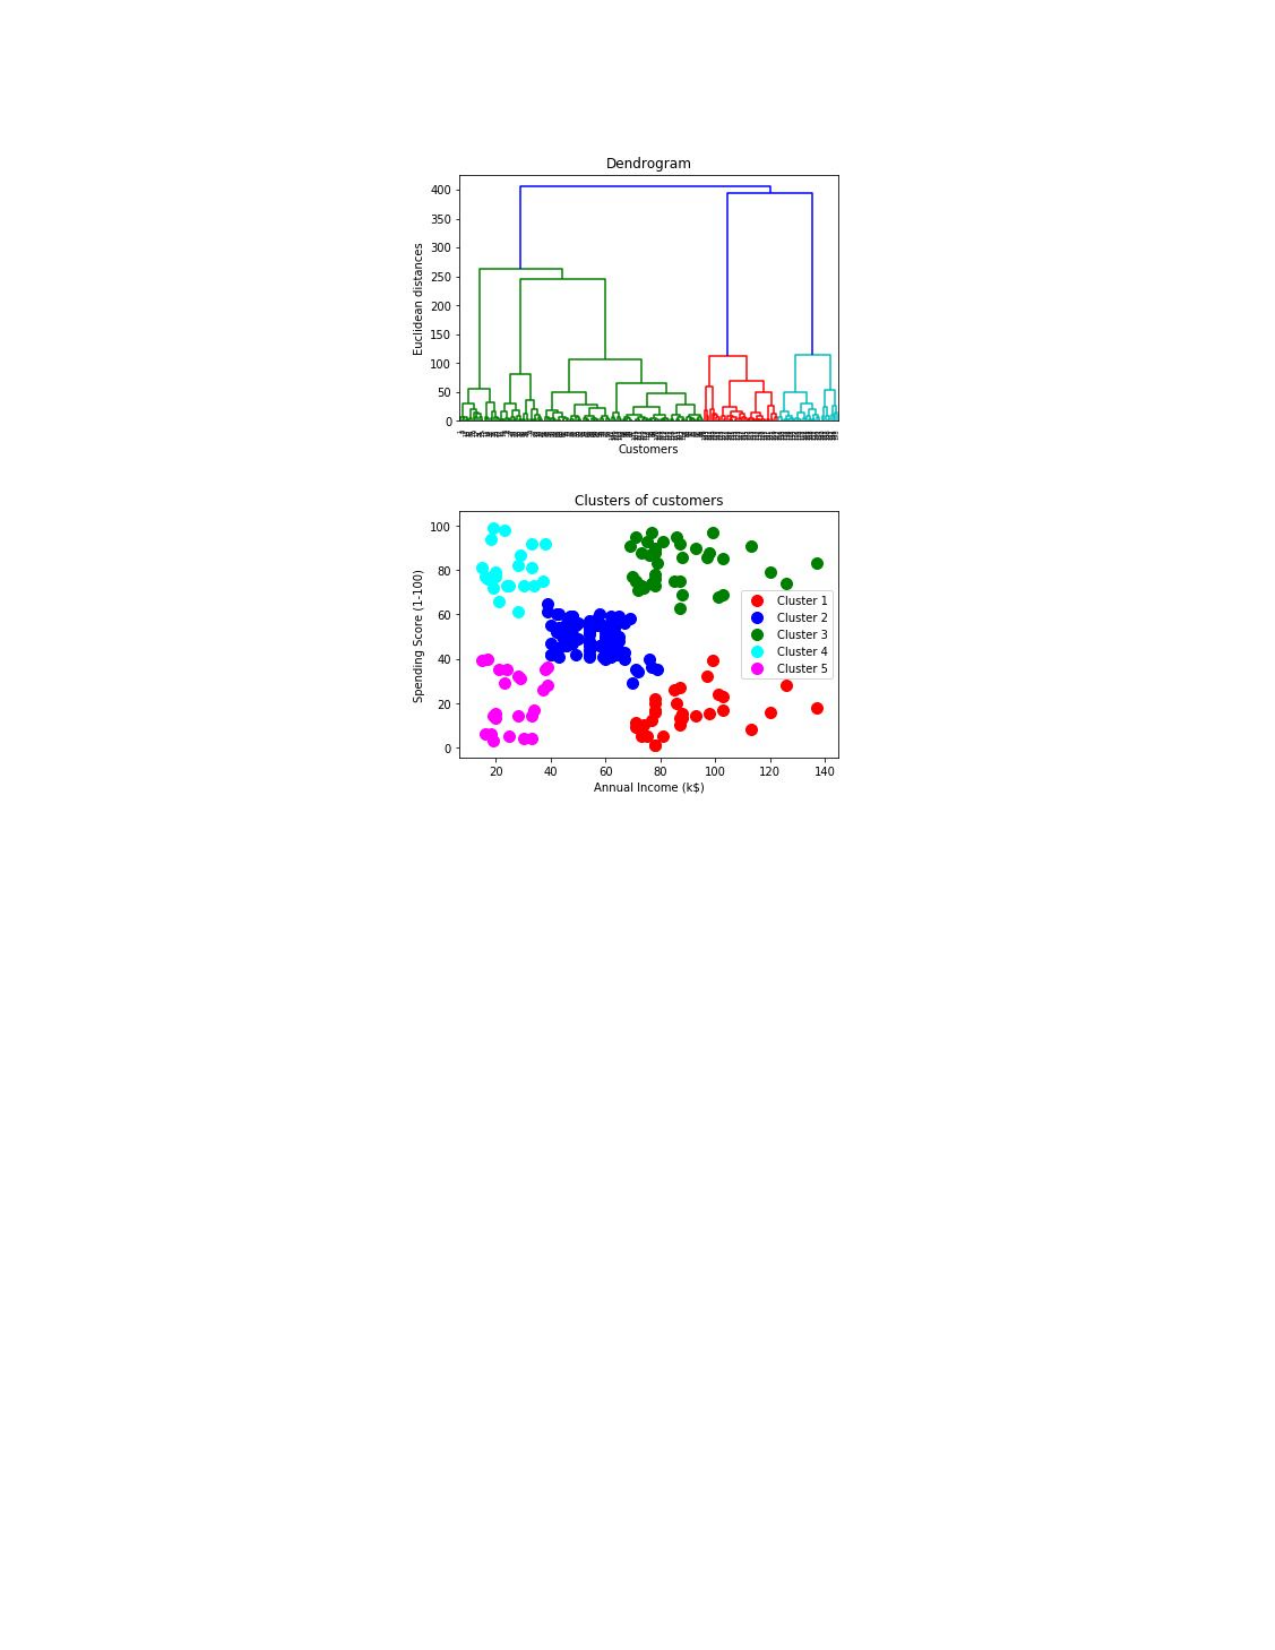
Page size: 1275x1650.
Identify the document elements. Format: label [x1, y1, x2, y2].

picture [405, 150, 870, 812]
